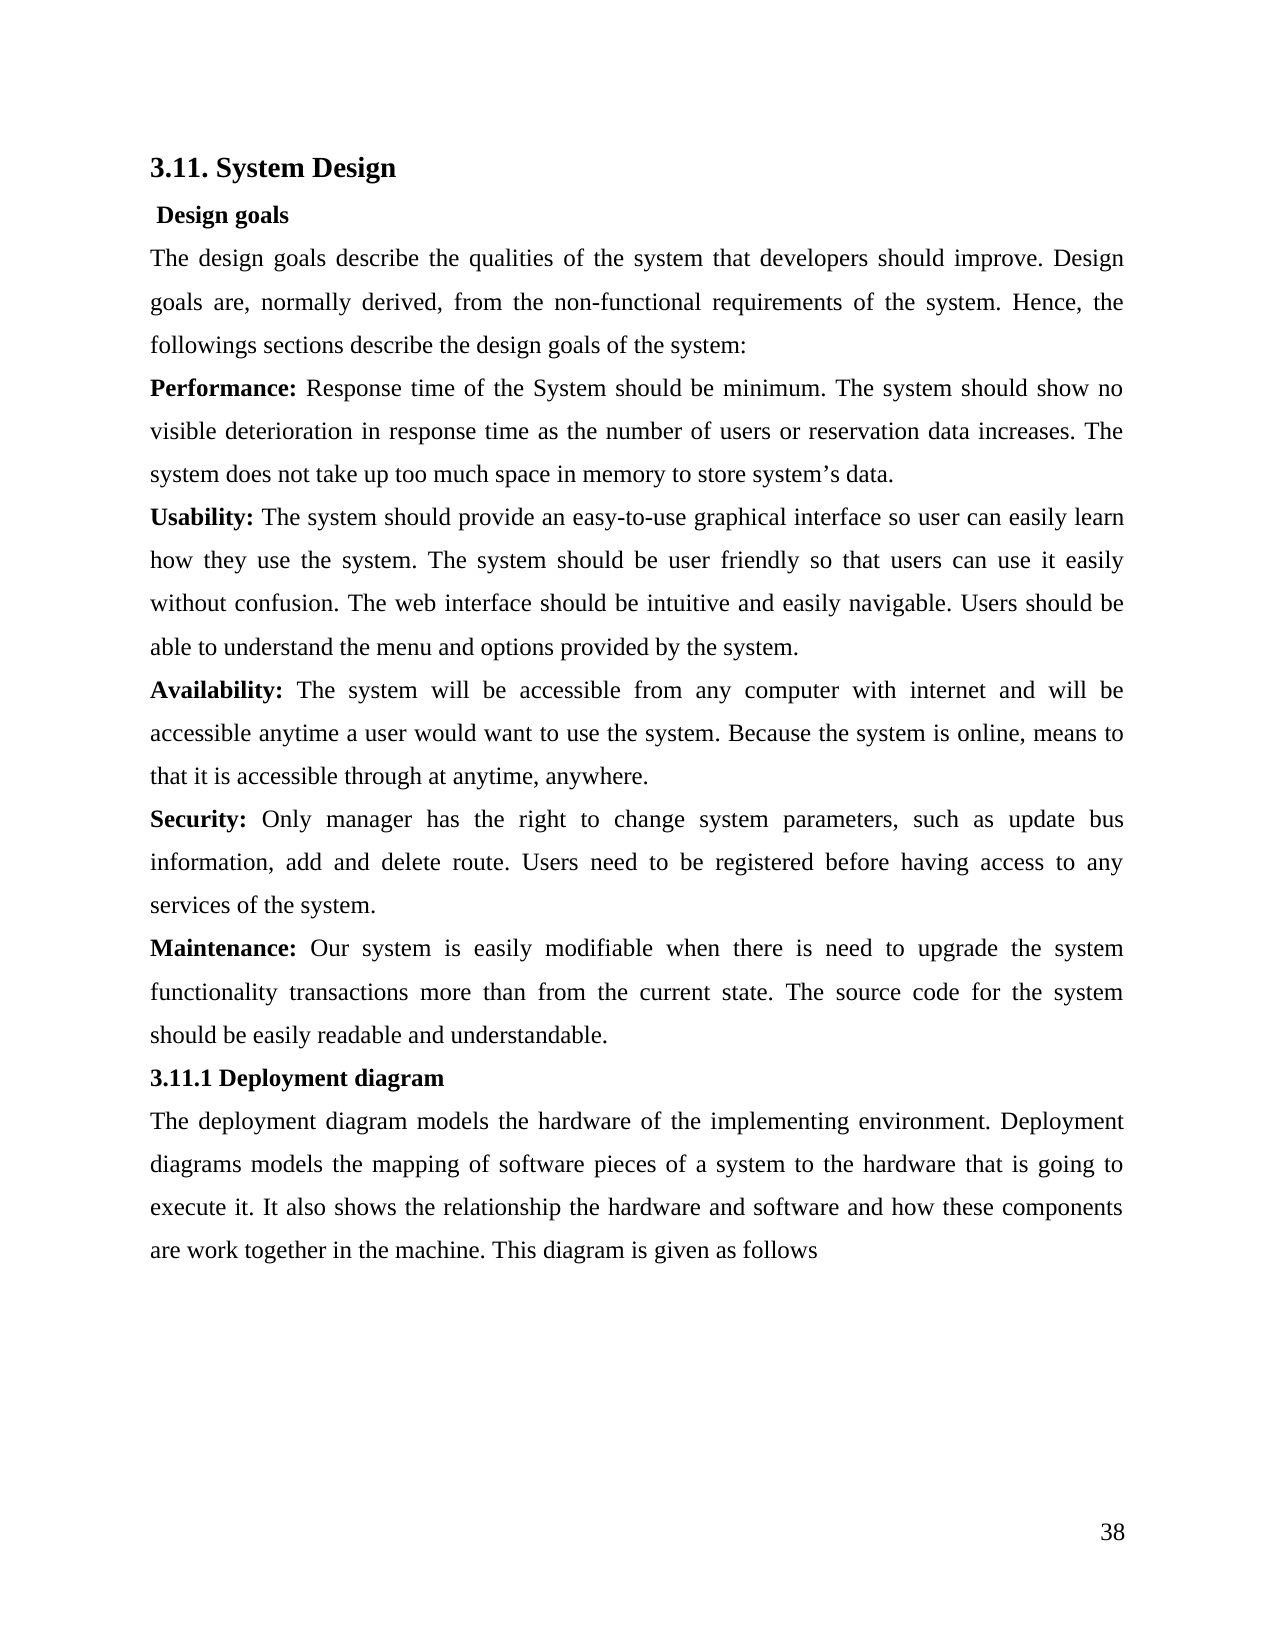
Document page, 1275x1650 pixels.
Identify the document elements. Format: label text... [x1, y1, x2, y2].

text Availability: The system will be accessible from any computer with internet and will be accessible anytime a user would want to use the system. Because the system is online, means to that it is accessible through at anytime, anywhere. [150, 675, 1125, 790]
text Design goals [150, 200, 1125, 229]
subtitle 3.11. System Design [150, 150, 1125, 183]
text Maintenance: Our system is easily modifiable when there is need to upgrade the system functionality transactions more than from the current state. The source code for the system should be easily readable and understandable. [150, 933, 1125, 1048]
text Usability: The system should provide an easy-to-use graphical interface so user can easily learn how they use the system. The system should be user friendly so that users can use it easily without confusion. The web interface should be intuitive and easily navigable. Users should be able to understand the menu and options provided by the system. [150, 502, 1125, 660]
subtitle 3.11.1 Deployment diagram [150, 1063, 1125, 1092]
text Performance: Response time of the System should be minimum. The system should show no visible deterioration in response time as the number of users or reservation data increases. The system does not take up too much space in memory to store system’s data. [150, 373, 1125, 488]
text The deployment diagram models the hardware of the implementing environment. Deployment diagrams models the mapping of software pieces of a system to the hardware that is going to execute it. It also shows the relationship the hardware and software and how these components are work together in the machine. This diagram is given as follows [150, 1106, 1125, 1264]
text Security: Only manager has the right to change system parameters, such as update bus information, add and delete route. Users need to be registered before having access to any services of the system. [150, 804, 1125, 919]
text The design goals describe the qualities of the system that developers should improve. Design goals are, normally derived, from the non-functional requirements of the system. Hence, the followings sections describe the design goals of the system: [150, 243, 1125, 358]
